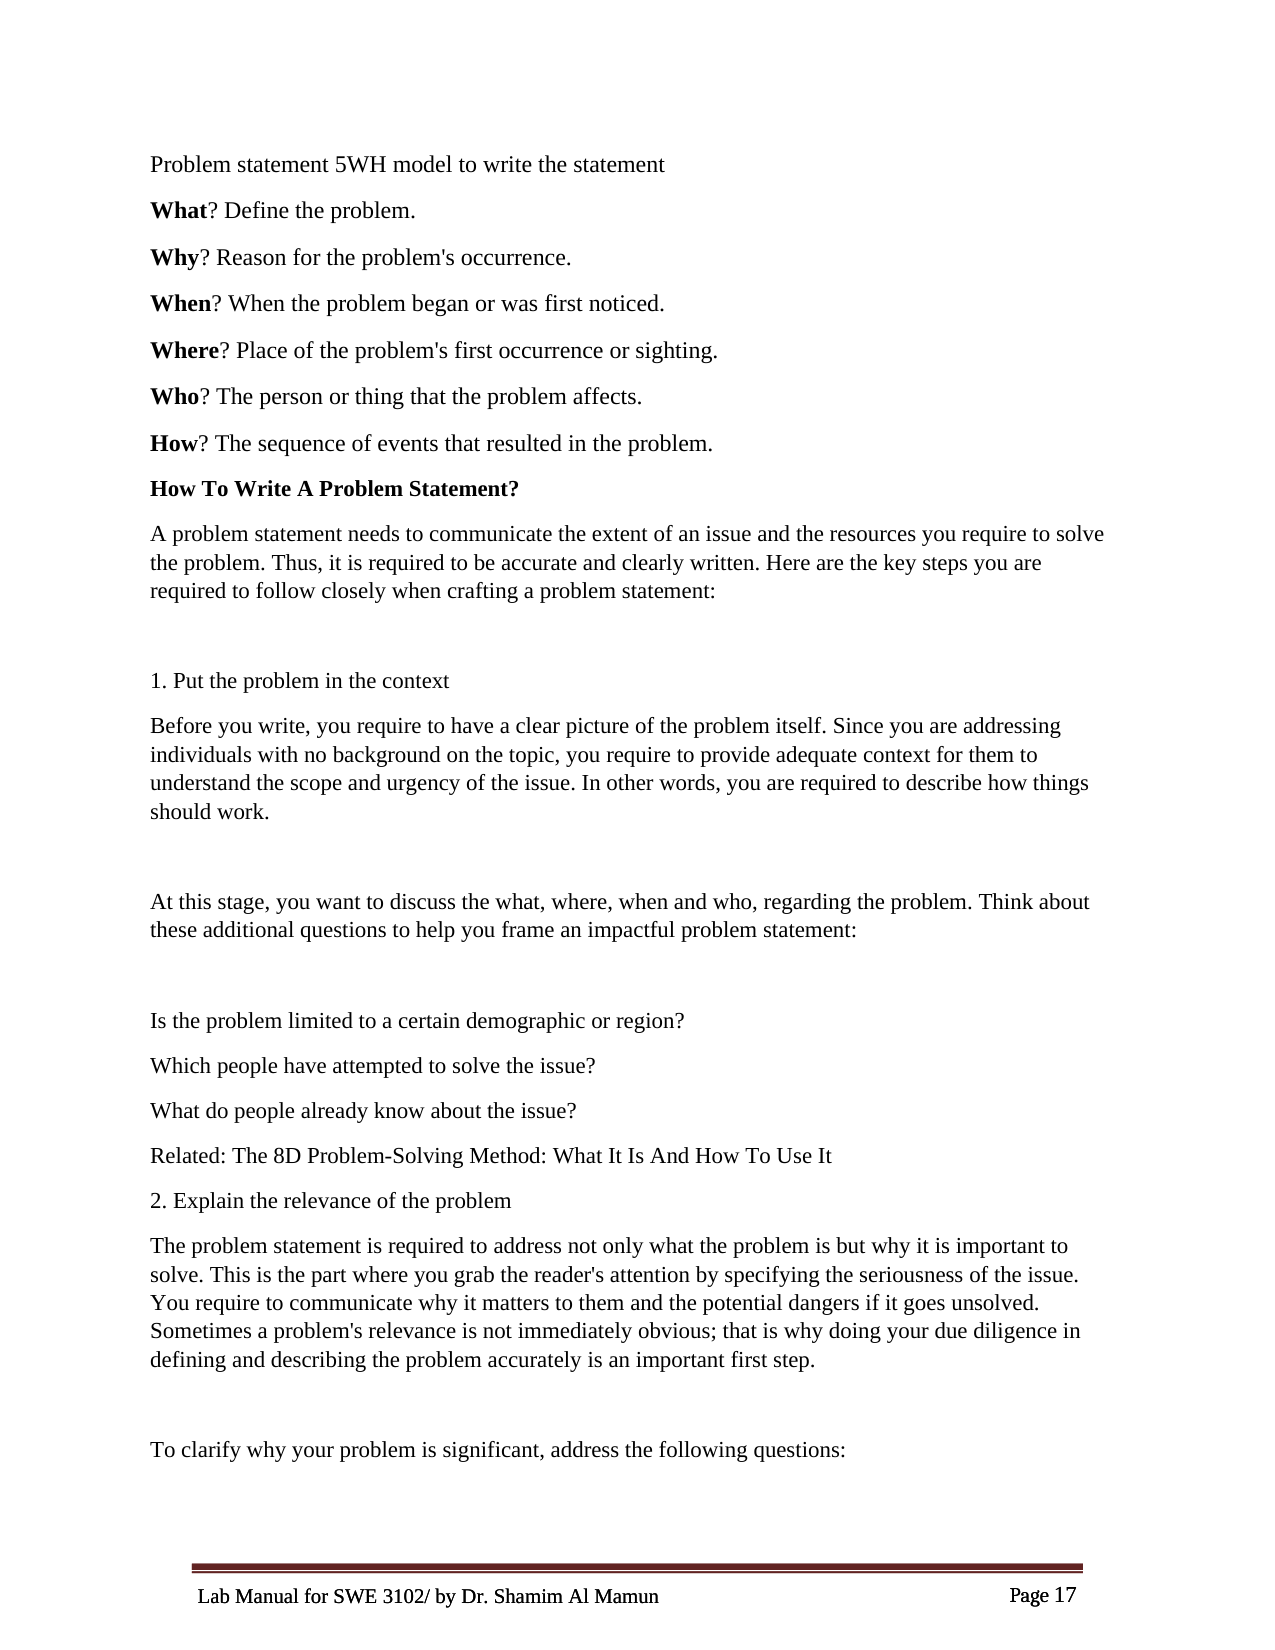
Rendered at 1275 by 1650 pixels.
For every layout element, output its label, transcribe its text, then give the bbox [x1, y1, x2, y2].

text At this stage, you want to discuss the what, where, when and who, regarding the problem. Think about these additional questions to help you frame an impactful problem statement: [150, 888, 1125, 943]
text How To Write A Problem Statement? [150, 475, 1125, 502]
text Where? Place of the problem's first occurrence or sighting. [150, 336, 1125, 363]
text What? Define the problem. [150, 196, 1125, 224]
text The problem statement is required to address not only what the problem is but why it is important to solve. This is the part where you grab the reader's attention by specifying the seriousness of the issue. You require to communicate why it matters to them and the potential dangers if it goes unsolved. Sometimes a problem's relevance is not immediately obvious; that is why doing your due diligence in defining and describing the problem accurately is an important first step. [150, 1232, 1125, 1372]
text Which people have attempted to solve the issue? [150, 1052, 1125, 1078]
text 1. Put the problem in the context [150, 667, 1125, 694]
text 2. Explain the relevance of the problem [150, 1187, 1125, 1213]
text To clarify why your problem is significant, address the following questions: [150, 1436, 1125, 1462]
text Problem statement 5WH model to write the statement [150, 150, 1125, 178]
text A problem statement needs to communicate the extent of an issue and the resources you require to solve the problem. Thus, it is required to be accurate and clearly written. Here are the key steps you are required to follow closely when crafting a problem statement: [150, 520, 1125, 603]
text What do people already know about the issue? [150, 1097, 1125, 1123]
text Before you write, you require to have a clear picture of the problem itself. Since you are addressing individuals with no background on the topic, you require to provide adequate context for them to understand the scope and urgency of the issue. In other words, you are required to describe how things should work. [150, 712, 1125, 824]
text Why? Reason for the problem's occurrence. [150, 243, 1125, 271]
text When? When the problem began or was first noticed. [150, 289, 1125, 317]
text Who? The person or thing that the problem affects. [150, 382, 1125, 410]
text How? The sequence of events that resulted in the problem. [150, 429, 1125, 456]
text Related: The 8D Problem-Solving Method: What It Is And How To Use It [150, 1142, 1125, 1168]
text Is the problem limited to a certain demographic or region? [150, 1007, 1125, 1033]
